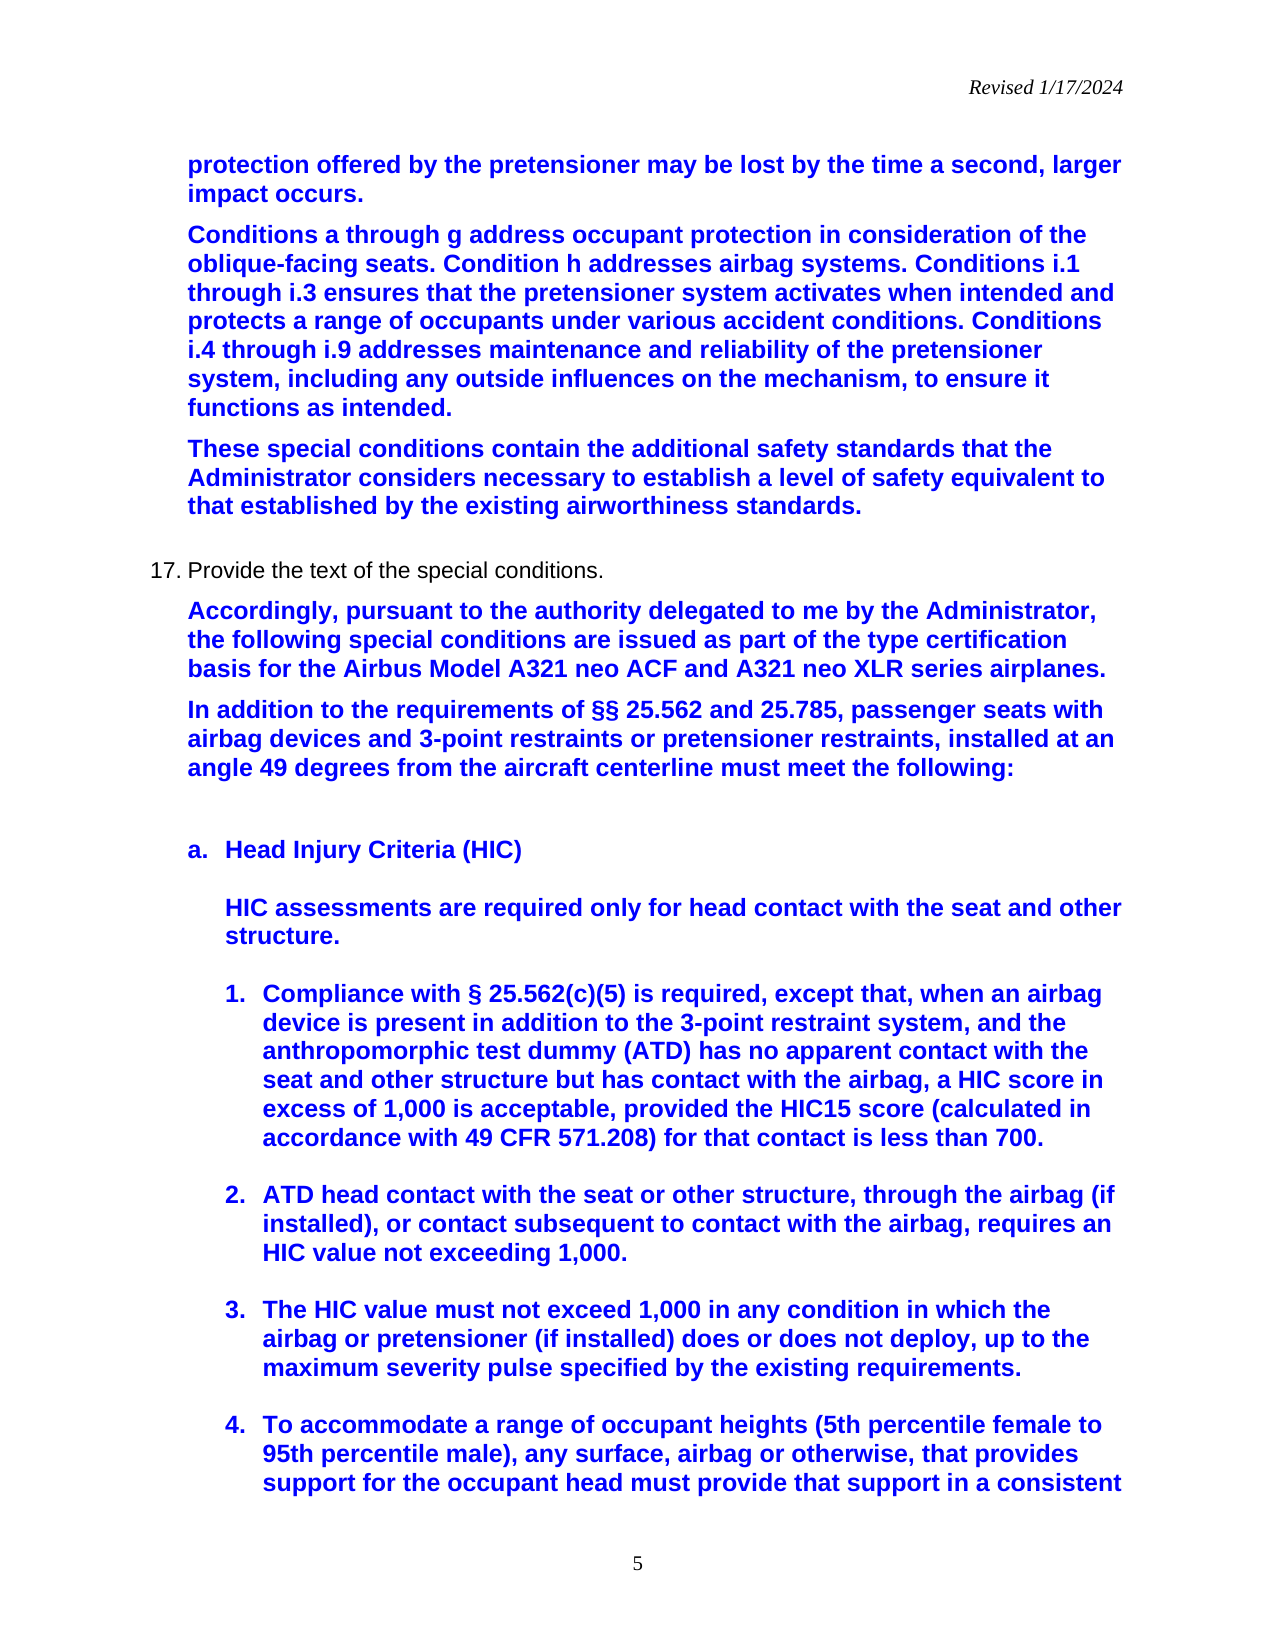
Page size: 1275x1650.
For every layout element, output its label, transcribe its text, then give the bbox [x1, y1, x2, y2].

text Accordingly, pursuant to the authority delegated to me by the Administrator, the following special conditions are issued as part of the type certification basis for the Airbus Model A321 neo ACF and A321 neo XLR series airplanes. [187, 596, 1125, 683]
list ATD head contact with the seat or other structure, through the airbag (if installed), or contact subsequent to contact with the airbag, requires an HIC value not exceeding 1,000. [225, 1180, 1125, 1266]
text Conditions a through g address occupant protection in consideration of the oblique-facing seats. Condition h addresses airbag systems. Conditions i.1 through i.3 ensures that the pretensioner system activates when intended and protects a range of occupants under various accident conditions. Conditions i.4 through i.9 addresses maintenance and reliability of the pretensioner system, including any outside influences on the mechanism, to ensure it functions as intended. [187, 220, 1125, 421]
subtitle Provide the text of the special conditions. [150, 557, 1125, 584]
list Compliance with § 25.562(c)(5) is required, except that, when an airbag device is present in addition to the 3-point restraint system, and the anthropomorphic test dummy (ATD) has no apparent contact with the seat and other structure but has contact with the airbag, a HIC score in excess of 1,000 is acceptable, provided the HIC15 score (calculated in accordance with 49 CFR 571.208) for that contact is less than 700. [225, 979, 1125, 1151]
text These special conditions contain the additional safety standards that the Administrator considers necessary to establish a level of safety equivalent to that established by the existing airworthiness standards. [187, 434, 1125, 520]
list HIC assessments are required only for head contact with the seat and other structure. [225, 893, 1125, 950]
text In addition to the requirements of §§ 25.562 and 25.785, passenger seats with airbag devices and 3-point restraints or pretensioner restraints, installed at an angle 49 degrees from the aircraft centerline must meet the following: [187, 695, 1125, 781]
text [187, 150, 1125, 207]
list Head Injury Criteria (HIC) [187, 835, 1125, 864]
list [225, 1410, 1125, 1496]
list The HIC value must not exceed 1,000 in any condition in which the airbag or pretensioner (if installed) does or does not deploy, up to the maximum severity pulse specified by the existing requirements. [225, 1295, 1125, 1381]
